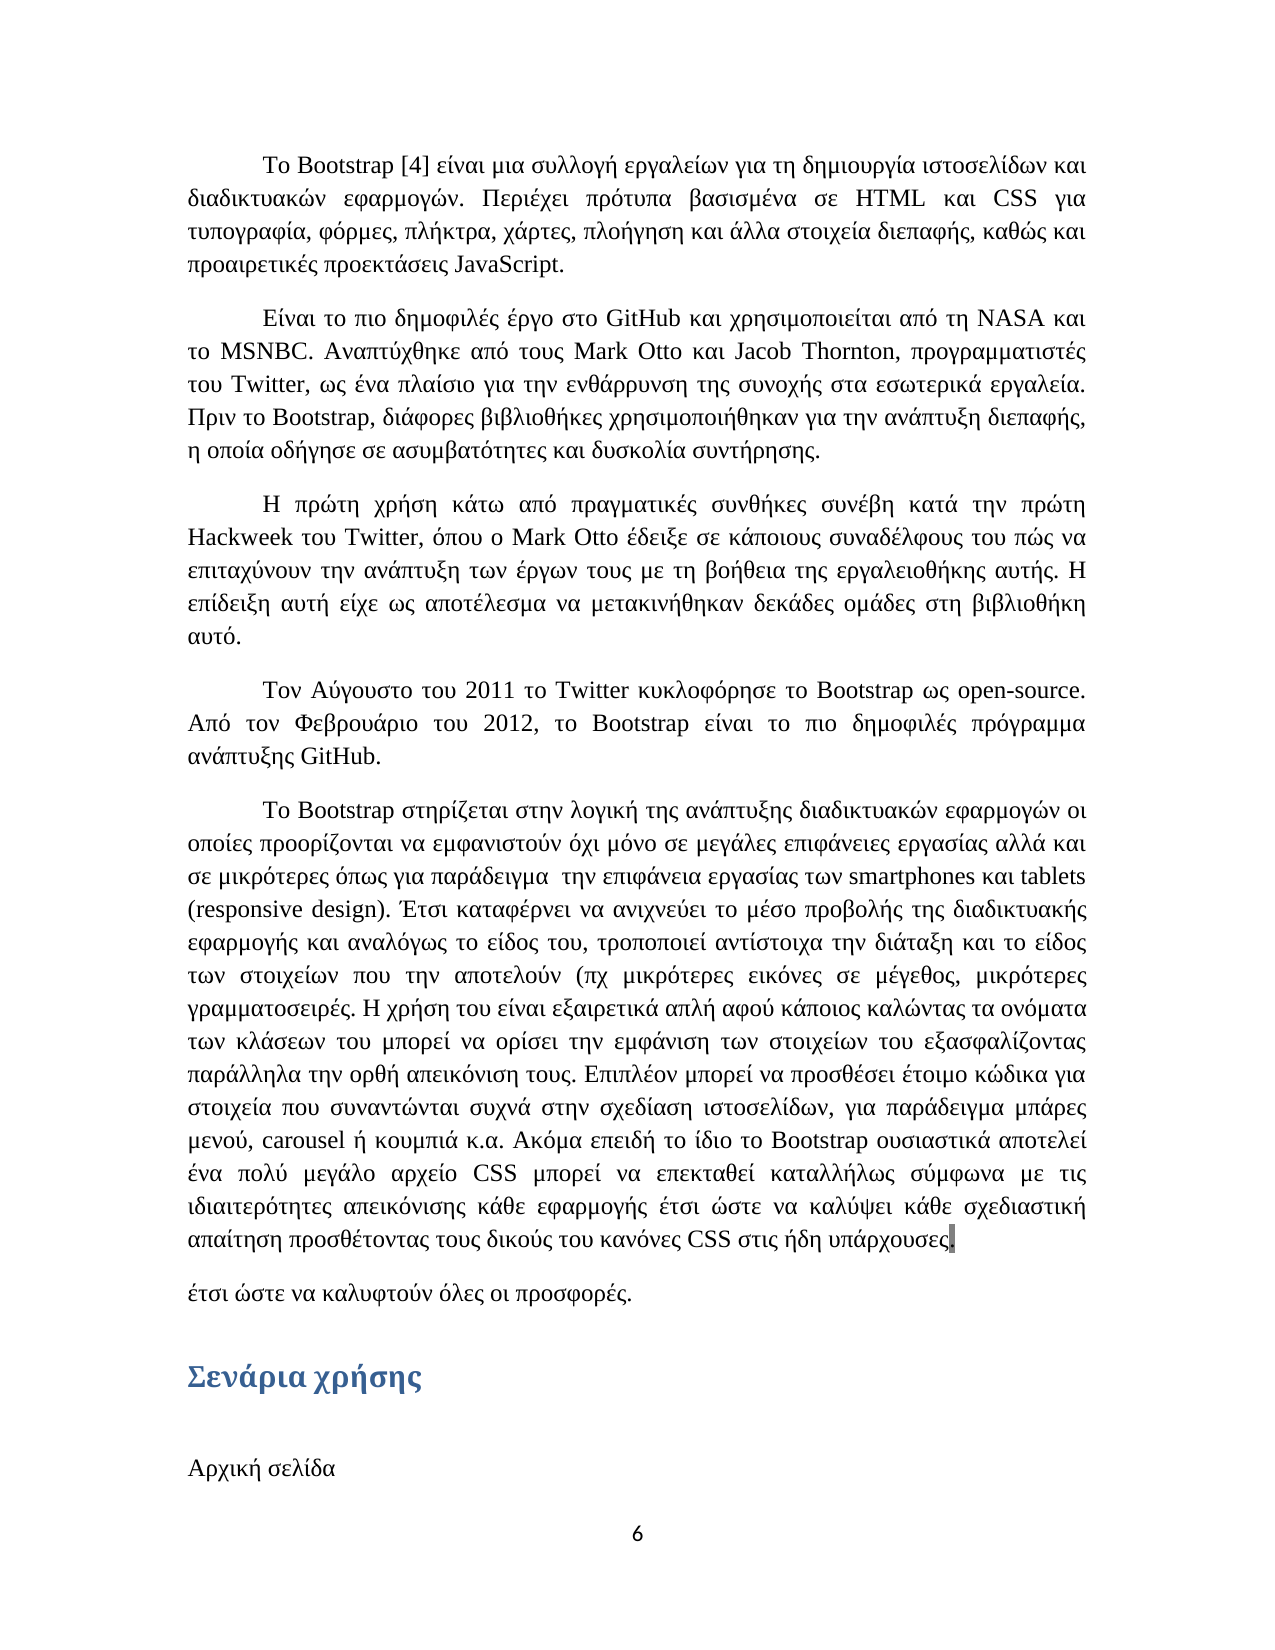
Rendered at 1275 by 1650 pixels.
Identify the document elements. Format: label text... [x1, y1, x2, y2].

text Το Bootstrap [4] είναι μια συλλογή εργαλείων για τη δημιουργία ιστοσελίδων και διαδικτυακών εφαρμογών. Περιέχει πρότυπα βασισμένα σε HTML και CSS για τυπογραφία, φόρμες, πλήκτρα, χάρτες, πλοήγηση και άλλα στοιχεία διεπαφής, καθώς και προαιρετικές προεκτάσεις JavaScript. [187, 150, 1087, 278]
subtitle Σενάρια χρήσης [187, 1361, 1087, 1394]
text Η πρώτη χρήση κάτω από πραγματικές συνθήκες συνέβη κατά την πρώτη Hackweek του Twitter, όπου ο Mark Otto έδειξε σε κάποιους συναδέλφους του πώς να επιταχύνουν την ανάπτυξη των έργων τους με τη βοήθεια της εργαλειοθήκης αυτής. Η επίδειξη αυτή είχε ως αποτέλεσμα να μετακινήθηκαν δεκάδες ομάδες στη βιβλιοθήκη αυτό. [187, 489, 1087, 650]
text Είναι το πιο δημοφιλές έργο στο GitHub και χρησιμοποιείται από τη NASA και το MSNBC. Αναπτύχθηκε από τους Mark Otto και Jacob Thornton, προγραμματιστές του Twitter, ως ένα πλαίσιο για την ενθάρρυνση της συνοχής στα εσωτερικά εργαλεία. Πριν το Bootstrap, διάφορες βιβλιοθήκες χρησιμοποιήθηκαν για την ανάπτυξη διεπαφής, η οποία οδήγησε σε ασυμβατότητες και δυσκολία συντήρησης. [187, 303, 1087, 464]
text έτσι ώστε να καλυφτούν όλες οι προσφορές. [187, 1278, 1087, 1307]
text To Bootstrap στηρίζεται στην λογική της ανάπτυξης διαδικτυακών εφαρμογών οι οποίες προορίζονται να εμφανιστούν όχι μόνο σε μεγάλες επιφάνειες εργασίας αλλά και σε μικρότερες όπως για παράδειγμα την επιφάνεια εργασίας των smartphones και tablets (responsive design). Έτσι καταφέρνει να ανιχνεύει το μέσο προβολής της διαδικτυακής εφαρμογής και αναλόγως το είδος του, τροποποιεί αντίστοιχα την διάταξη και το είδος των στοιχείων που την αποτελούν (πχ μικρότερες εικόνες σε μέγεθος, μικρότερες γραμματοσειρές. Η χρήση του είναι εξαιρετικά απλή αφού κάποιος καλώντας τα ονόματα των κλάσεων του μπορεί να ορίσει την εμφάνιση των στοιχείων του εξασφαλίζοντας παράλληλα την ορθή απεικόνιση τους. Επιπλέον μπορεί να προσθέσει έτοιμο κώδικα για στοιχεία που συναντώνται συχνά στην σχεδίαση ιστοσελίδων, για παράδειγμα μπάρες μενού, carousel ή κουμπιά κ.α. Ακόμα επειδή το ίδιο το Bootstrap ουσιαστικά αποτελεί ένα πολύ μεγάλο αρχείο CSS μπορεί να επεκταθεί καταλλήλως σύμφωνα με τις ιδιαιτερότητες απεικόνισης κάθε εφαρμογής έτσι ώστε να καλύψει κάθε σχεδιαστική απαίτηση προσθέτοντας τους δικούς του κανόνες CSS στις ήδη υπάρχουσες. [187, 795, 1087, 1253]
text Αρχική σελίδα [187, 1453, 1087, 1482]
text Τον Αύγουστο του 2011 το Twitter κυκλοφόρησε το Bootstrap ως open-source. Από τον Φεβρουάριο του 2012, το Bootstrap είναι το πιο δημοφιλές πρόγραμμα ανάπτυξης GitHub. [187, 675, 1087, 769]
